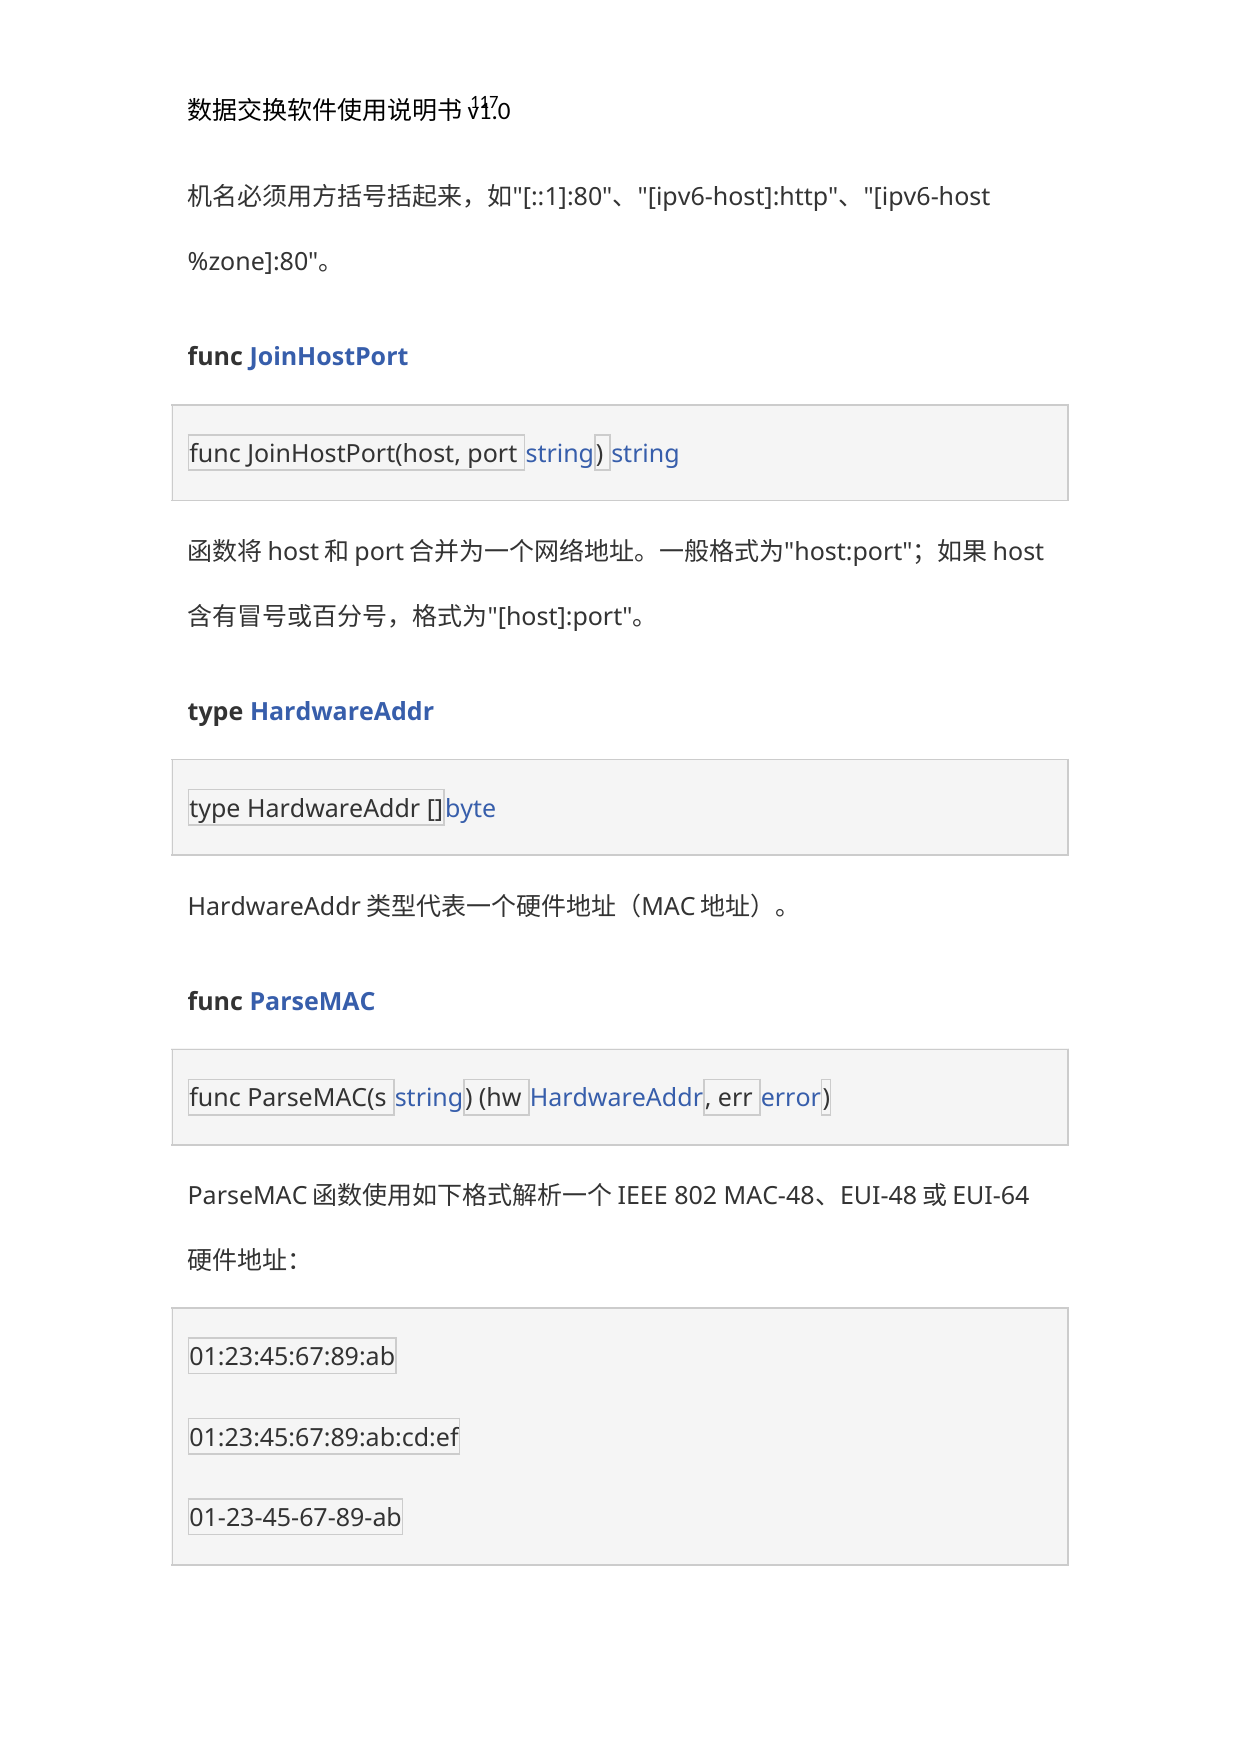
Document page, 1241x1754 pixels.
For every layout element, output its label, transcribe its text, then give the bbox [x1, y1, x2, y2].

subtitle func ParseMAC [187, 968, 1053, 1033]
text type HardwareAddr []byte [173, 760, 1067, 854]
text 01-23-45-67-89-ab [173, 1468, 1067, 1564]
text func ParseMAC(s string) (hw HardwareAddr, err error) [173, 1050, 1067, 1144]
text 01:23:45:67:89:ab:cd:ef [173, 1388, 1067, 1468]
text HardwareAddr类型代表一个硬件地址（MAC地址）。 [187, 872, 1053, 937]
text 函数将host和port合并为一个网络地址。一般格式为"host:port"；如果host含有冒号或百分号，格式为"[host]:port"。 [187, 517, 1053, 647]
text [187, 162, 1053, 292]
subtitle func JoinHostPort [187, 323, 1053, 388]
text func JoinHostPort(host, port string) string [173, 406, 1067, 500]
text ParseMAC函数使用如下格式解析一个IEEE 802 MAC-48、EUI-48或EUI-64硬件地址： [187, 1161, 1053, 1291]
subtitle type HardwareAddr [187, 678, 1053, 743]
text 01:23:45:67:89:ab [173, 1309, 1067, 1388]
